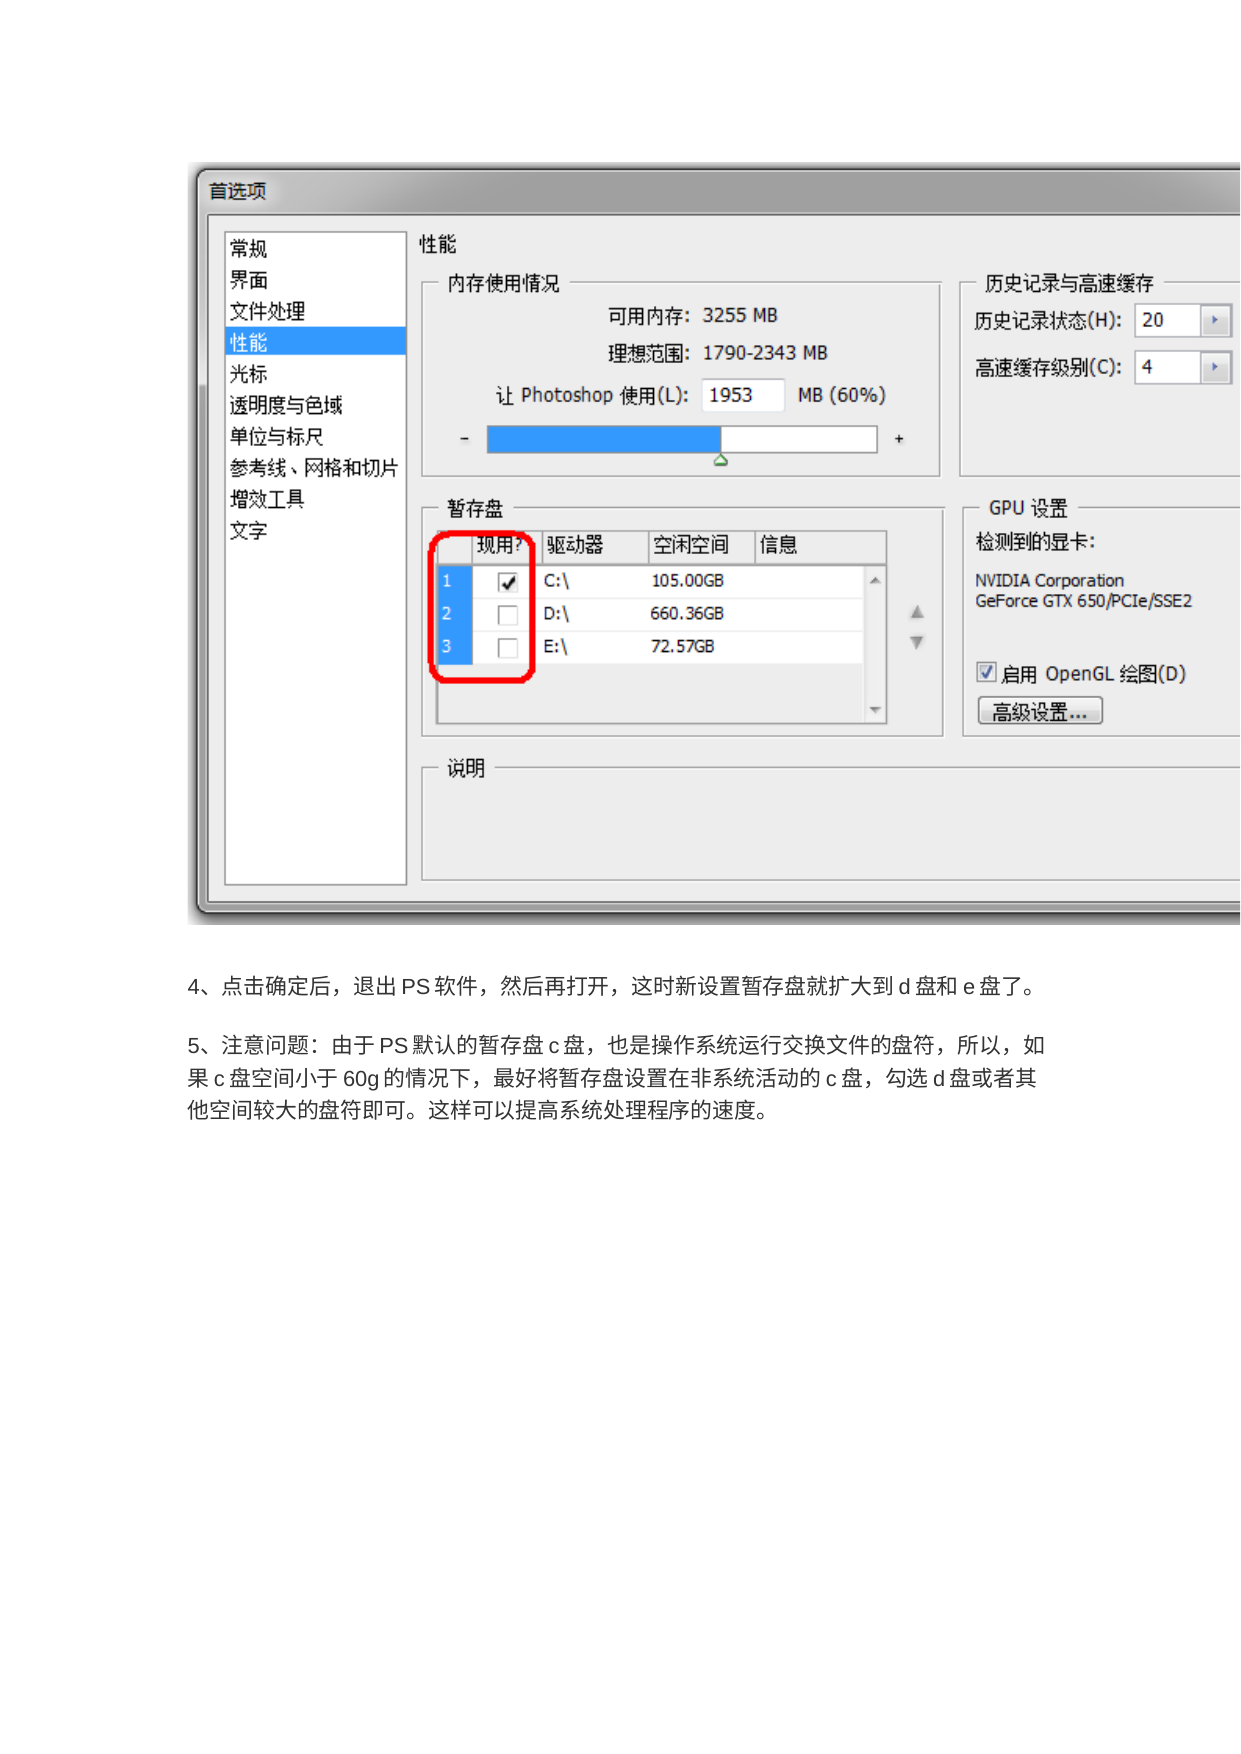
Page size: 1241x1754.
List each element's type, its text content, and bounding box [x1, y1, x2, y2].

text 5、注意问题：由于PS默认的暂存盘c盘，也是操作系统运行交换文件的盘符，所以，如果c盘空间小于60g的情况下，最好将暂存盘设置在非系统活动的c盘，勾选d盘或者其他空间较大的盘符即可。这样可以提高系统处理程序的速度。 [187, 1028, 1053, 1125]
picture [187, 162, 1241, 925]
text 4、点击确定后，退出PS软件，然后再打开，这时新设置暂存盘就扩大到d盘和e盘了。 [187, 968, 1053, 1001]
